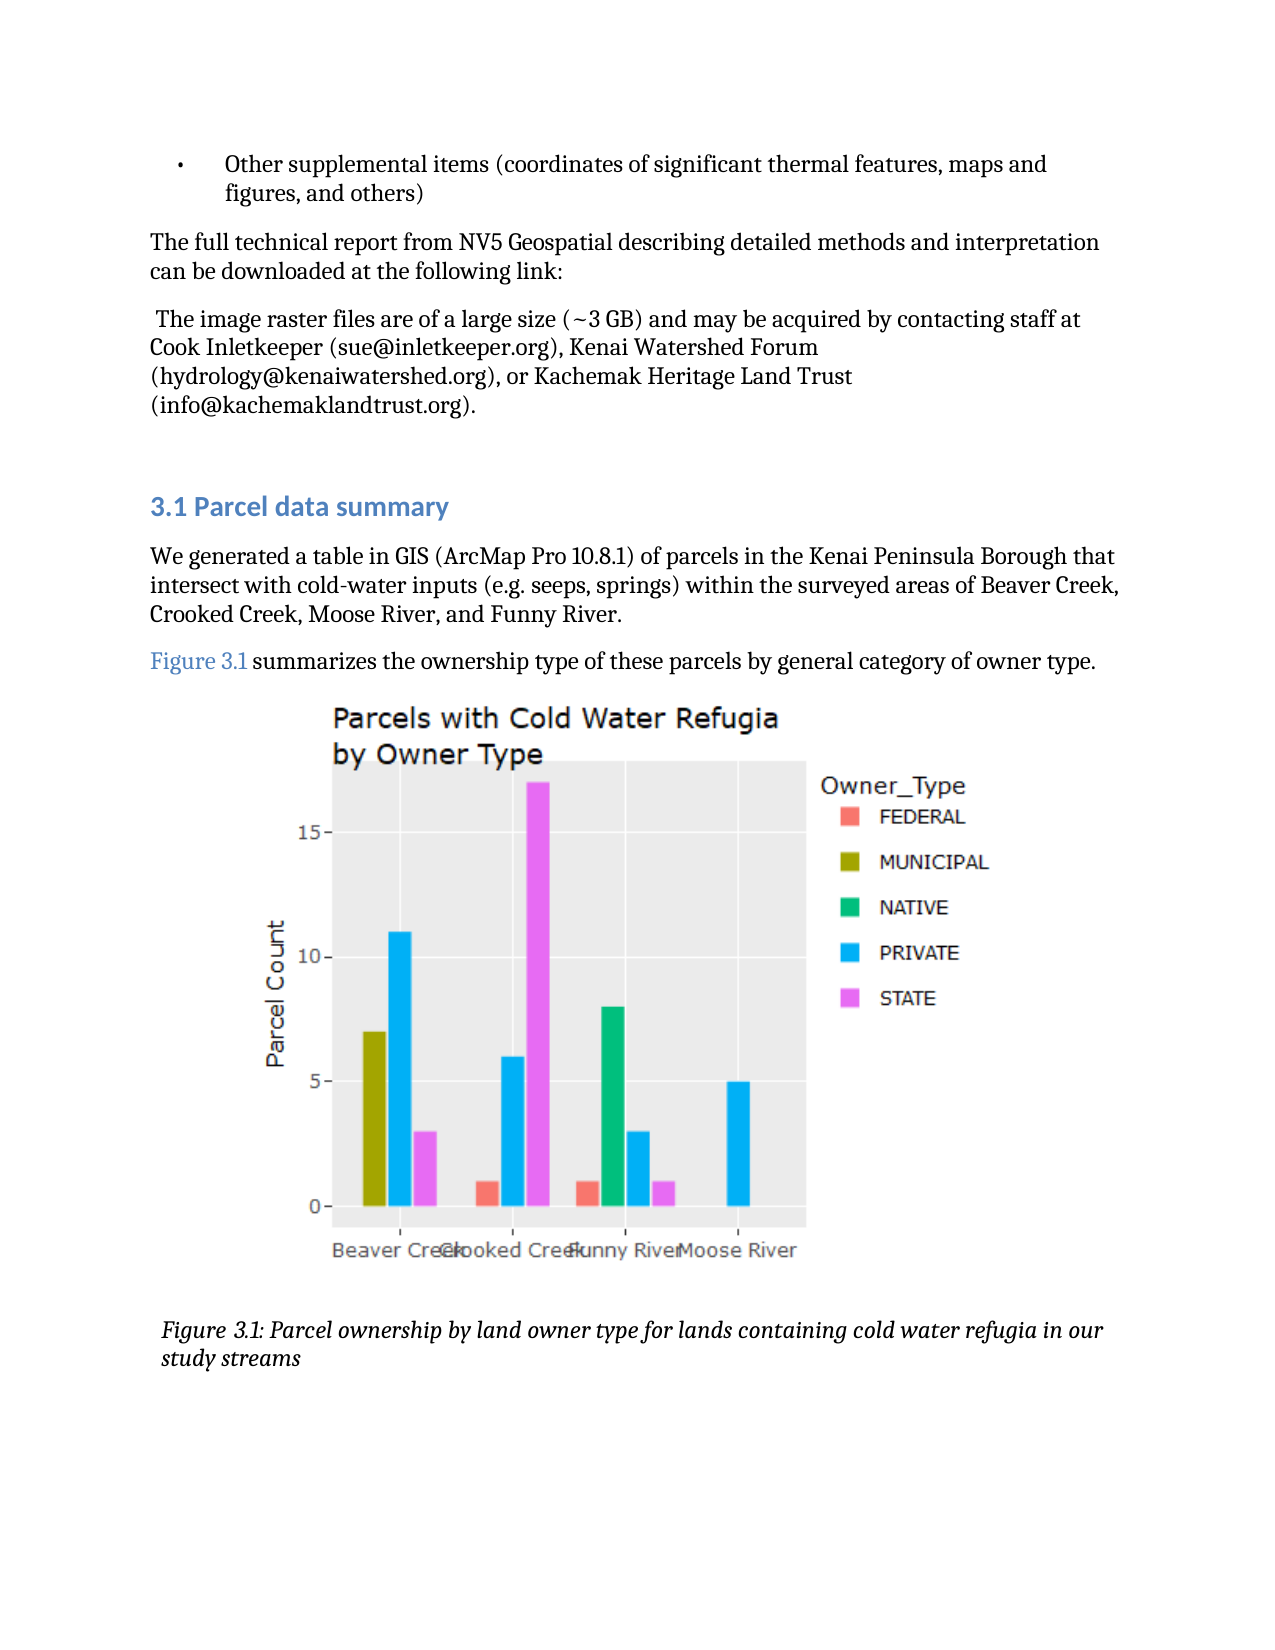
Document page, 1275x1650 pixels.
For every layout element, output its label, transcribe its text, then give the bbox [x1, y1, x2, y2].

picture [262, 694, 1013, 1295]
list Other supplemental items (coordinates of significant thermal features, maps and figures, and others) [175, 150, 1125, 207]
text We generated a table in GIS (ArcMap Pro 10.8.1) of parcels in the Kenai Peninsula Borough that intersect with cold-water inputs (e.g. seeps, springs) within the surveyed areas of Beaver Creek, Crooked Creek, Moose River, and Funny River. [150, 542, 1125, 628]
text The full technical report from NV5 Geospatial describing detailed methods and interpretation can be downloaded at the following link: [150, 228, 1125, 286]
text The image raster files are of a large size (~3 GB) and may be acquired by contacting staff at Cook Inletkeeper (sue@inletkeeper.org), Kenai Watershed Forum (hydrology@kenaiwatershed.org), or Kachemak Heritage Land Trust (info@kachemaklandtrust.org). [150, 304, 1125, 419]
table_header Figure 3.1: Parcel ownership by land owner type for lands containing cold water refugia in our study streams [150, 695, 1125, 1386]
subtitle 3.1 Parcel data summary [150, 488, 1125, 523]
text Figure 3.1 summarizes the ownership type of these parcels by general category of owner type. [150, 647, 1125, 676]
